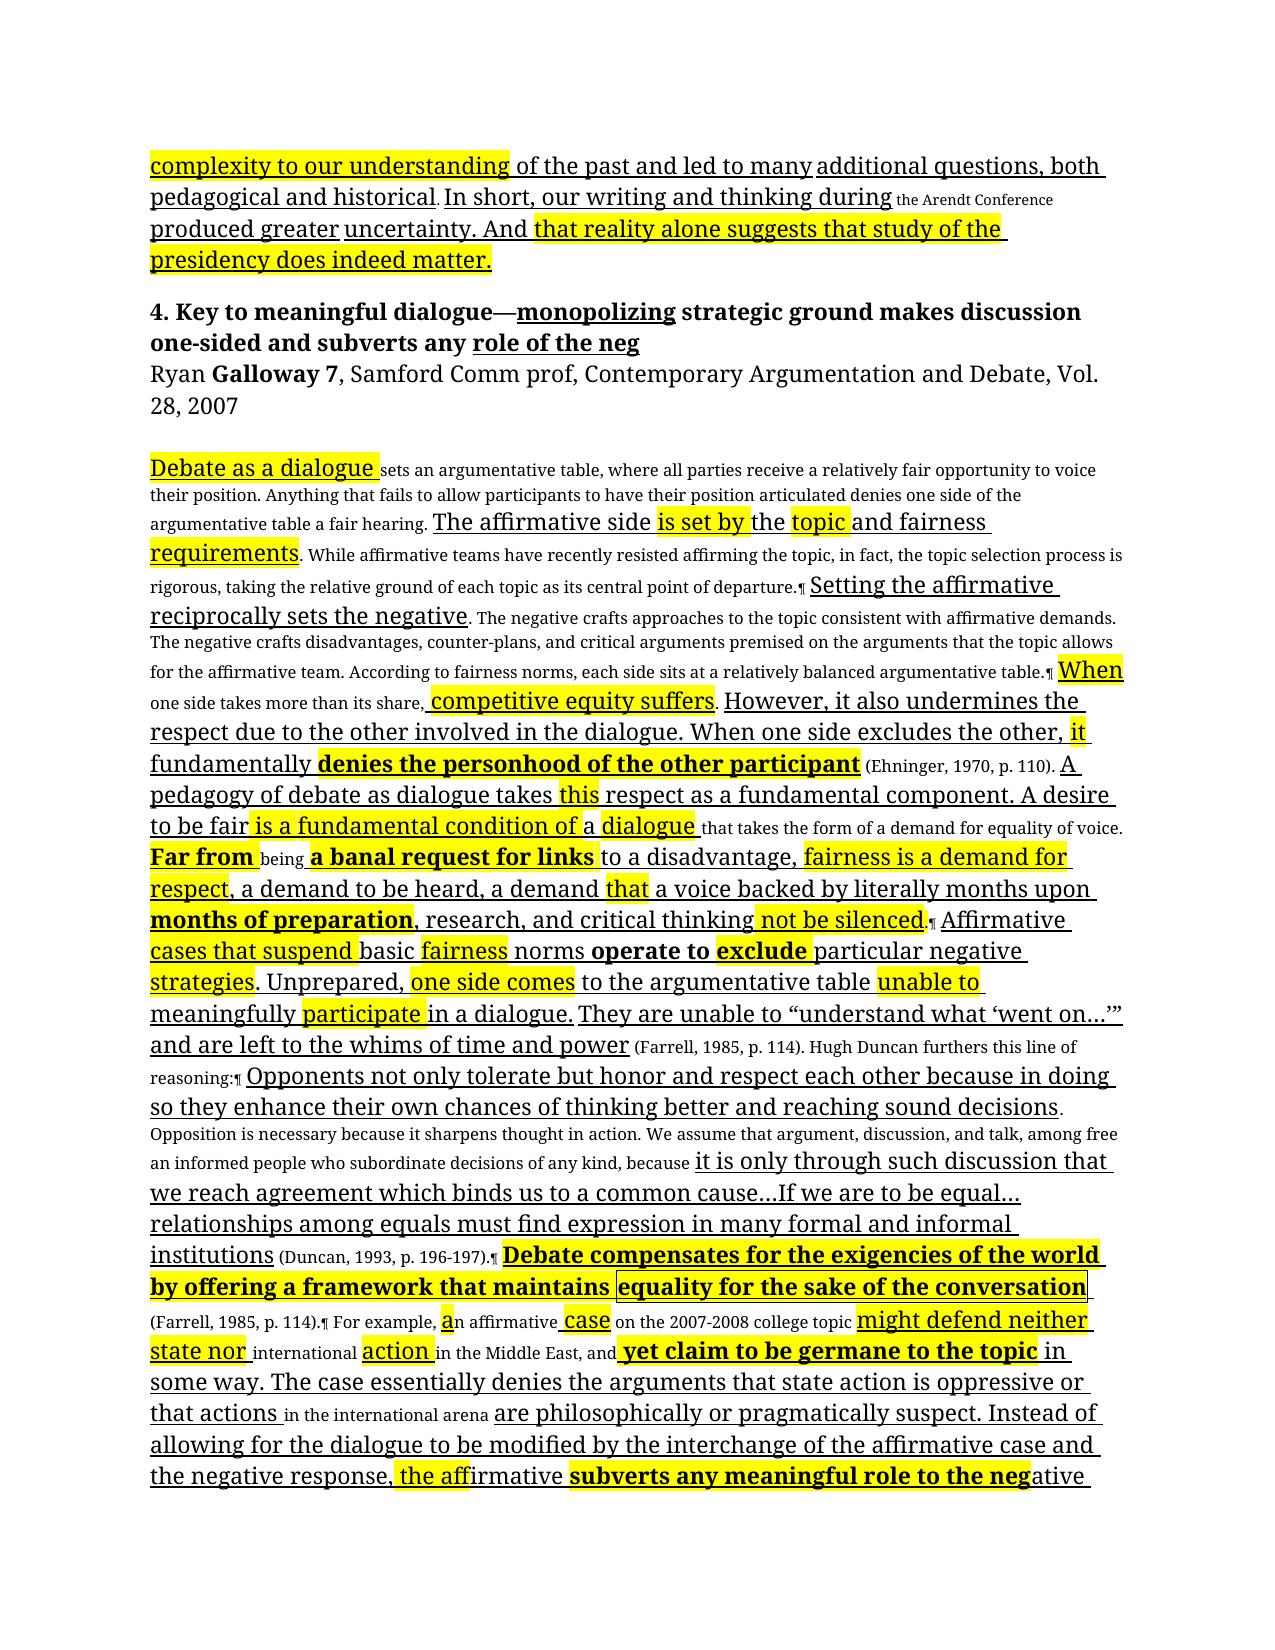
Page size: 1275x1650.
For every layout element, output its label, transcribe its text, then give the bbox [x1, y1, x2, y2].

text Ryan Galloway 7, Samford Comm prof, Contemporary Argumentation and Debate, Vol. 28, 2007 [150, 358, 1125, 421]
subtitle 4. Key to meaningful dialogue—monopolizing strategic ground makes discussion one-sided and subverts any role of the neg [150, 296, 1125, 358]
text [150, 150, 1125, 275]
